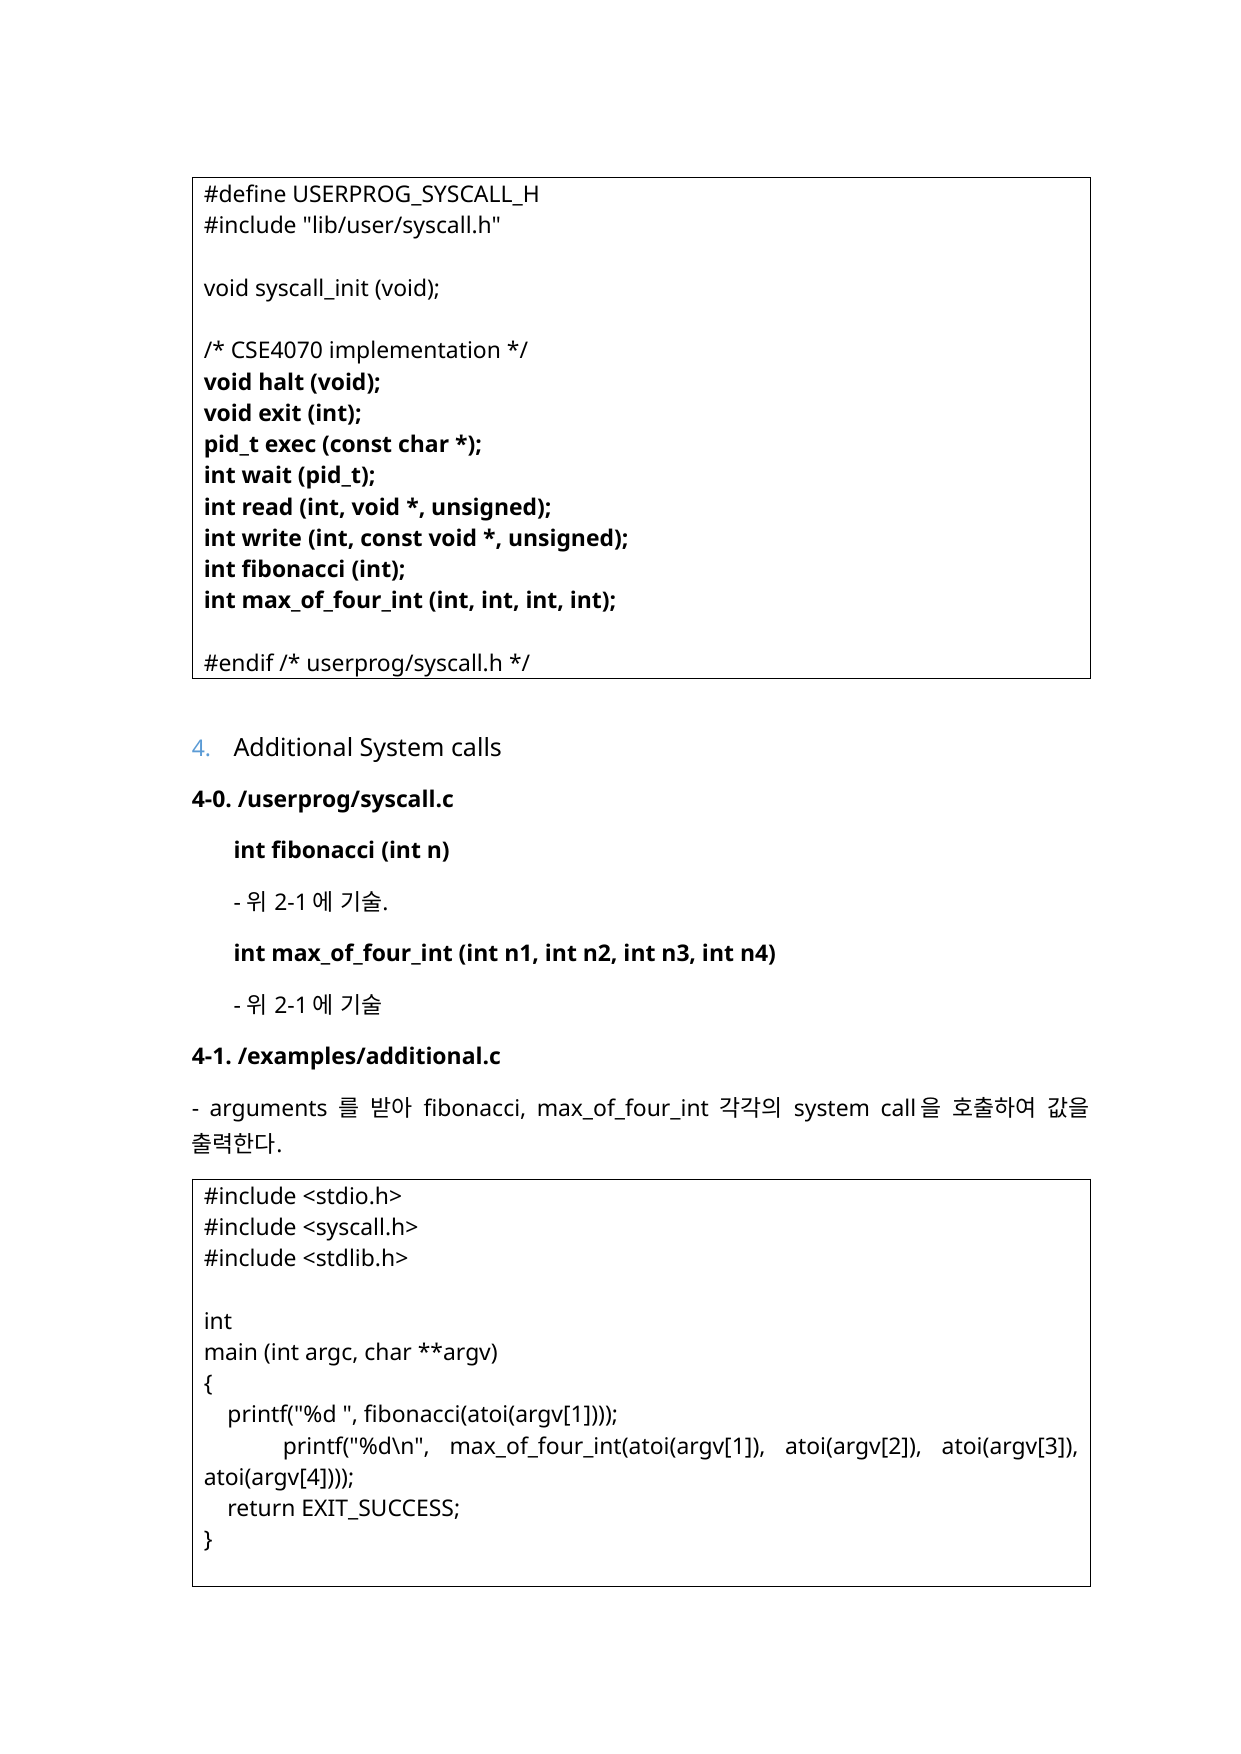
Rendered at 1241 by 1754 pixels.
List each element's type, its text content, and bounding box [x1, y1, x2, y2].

table_header #include <stdio.h> #include <syscall.h> #include <stdlib.h> int main (int argc, char **argv) { printf("%d ", fibonacci(atoi(argv[1]))); printf("%d\n", max_of_four_int(atoi(argv[1]), atoi(argv[2]), atoi(argv[3]), atoi(argv[4]))); return EXIT_SUCCESS; } [193, 1180, 1090, 1586]
list - 위 2-1에 기술 [192, 987, 1090, 1020]
list int fibonacci (int n) [192, 833, 1090, 865]
list - 위 2-1에 기술. [192, 884, 1090, 917]
list 4-1. /examples/additional.c [192, 1039, 1090, 1071]
list int max_of_four_int (int n1, int n2, int n3, int n4) [192, 937, 1090, 968]
list 4-0. /userprog/syscall.c [192, 783, 1090, 814]
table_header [193, 178, 1090, 678]
list Additional System calls [192, 730, 1090, 764]
text - arguments 를 받아 fibonacci, max_of_four_int 각각의 system call을 호출하여 값을 출력한다. [192, 1090, 1090, 1159]
